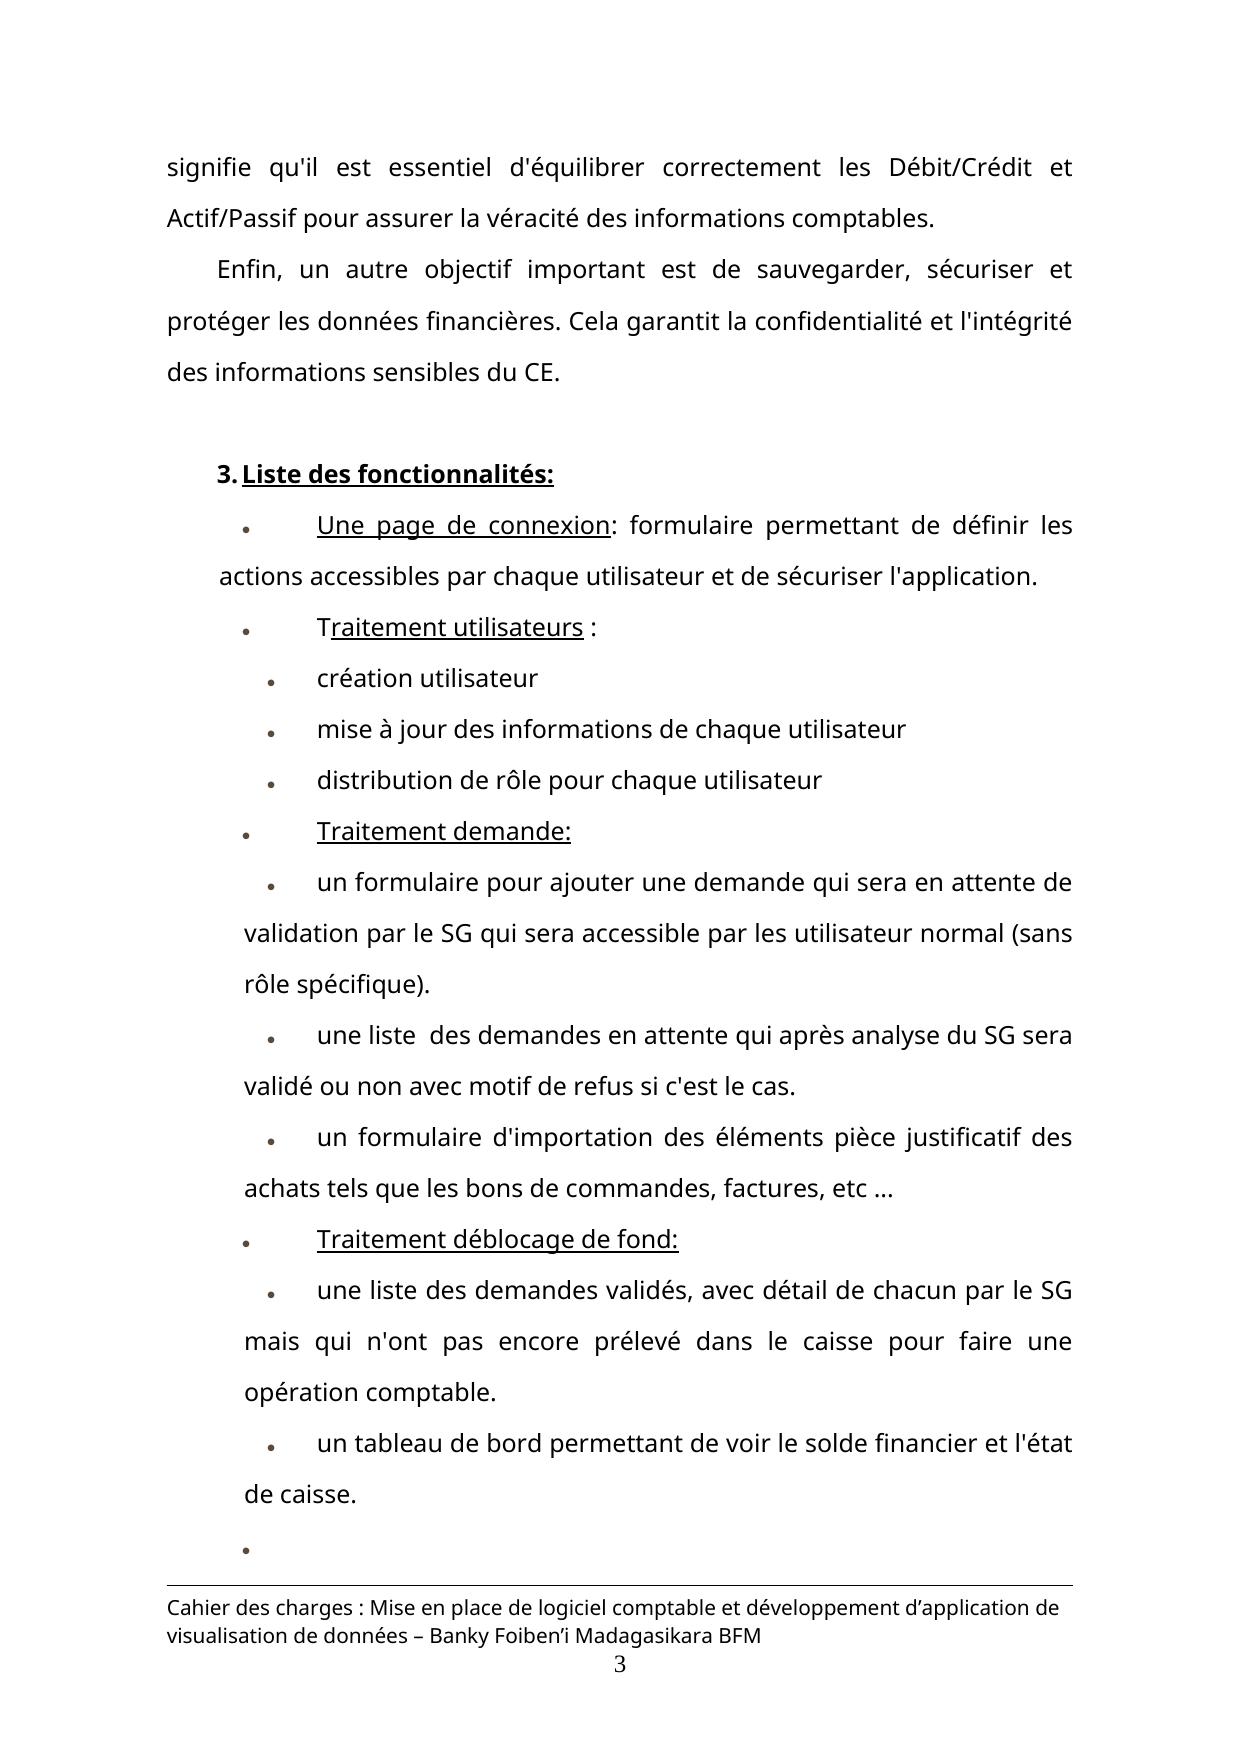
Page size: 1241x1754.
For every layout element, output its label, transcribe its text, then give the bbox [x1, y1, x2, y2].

list Liste des fonctionnalités: [201, 456, 1073, 490]
list Traitement demande: [219, 813, 1073, 848]
list Traitement déblocage de fond: [219, 1222, 1073, 1256]
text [167, 150, 1073, 235]
text Enfin, un autre objectif important est de sauvegarder, sécuriser et protéger les données financières. Cela garantit la confidentialité et l'intégrité des informations sensibles du CE. [167, 252, 1073, 388]
list un formulaire pour ajouter une demande qui sera en attente de validation par le SG qui sera accessible par les utilisateur normal (sans rôle spécifique). [244, 864, 1073, 1001]
list un tableau de bord permettant de voir le solde financier et l'état de caisse. [244, 1426, 1073, 1511]
list un formulaire d'importation des éléments pièce justificatif des achats tels que les bons de commandes, factures, etc ... [244, 1120, 1073, 1205]
list création utilisateur [244, 660, 1073, 694]
list mise à jour des informations de chaque utilisateur [244, 711, 1073, 746]
list distribution de rôle pour chaque utilisateur [244, 762, 1073, 797]
list Une page de connexion: formulaire permettant de définir les actions accessibles par chaque utilisateur et de sécuriser l'application. [219, 507, 1073, 592]
list une liste des demandes en attente qui après analyse du SG sera validé ou non avec motif de refus si c'est le cas. [244, 1018, 1073, 1103]
list une liste des demandes validés, avec détail de chacun par le SG mais qui n'ont pas encore prélevé dans le caisse pour faire une opération comptable. [244, 1273, 1073, 1409]
list Traitement utilisateurs : [219, 609, 1073, 643]
